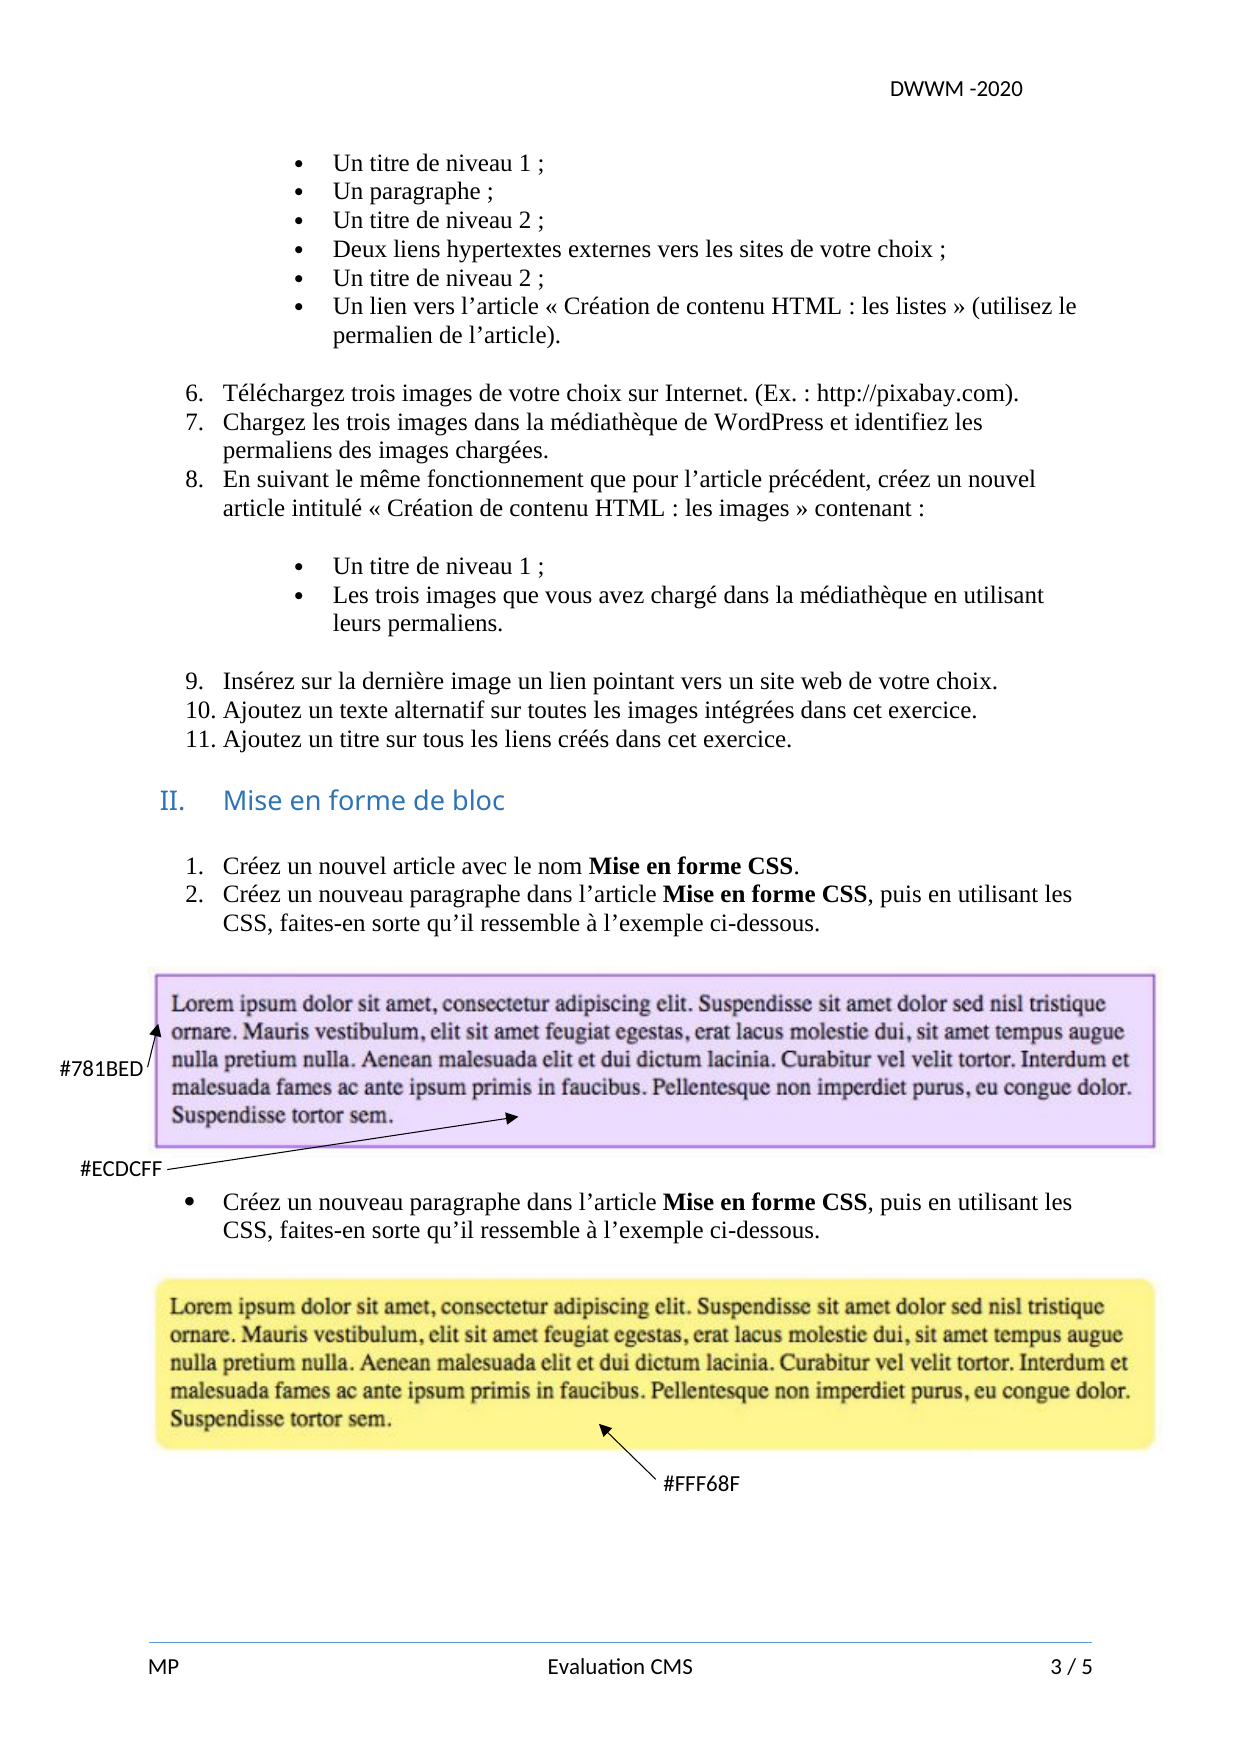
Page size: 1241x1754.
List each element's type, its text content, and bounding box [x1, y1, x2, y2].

list Créez un nouveau paragraphe dans l’article Mise en forme CSS, puis en utilisant les CSS, faites-en sorte qu’il ressemble à l’exemple ci-dessous. [185, 1216, 1093, 1273]
list Un titre de niveau 1 ; [295, 148, 1093, 176]
list Créez un nouveau paragraphe dans l’article Mise en forme CSS, puis en utilisant les CSS, faites-en sorte qu’il ressemble à l’exemple ci-dessous. [185, 909, 1093, 966]
list Un titre de niveau 2 ; [295, 205, 1093, 234]
picture [147, 995, 1164, 1187]
list Un titre de niveau 1 ; [295, 551, 1093, 580]
list Un paragraphe ; [295, 176, 1093, 205]
subtitle Mise en forme de bloc [185, 782, 1093, 819]
picture [147, 1302, 1164, 1488]
list Créez un nouvel article avec le nom Mise en forme CSS. [185, 851, 1093, 879]
list Chargez les trois images dans la médiathèque de WordPress et identifiez les permaliens des images chargées. [185, 407, 1093, 464]
list Ajoutez un texte alternatif sur toutes les images intégrées dans cet exercice. [185, 695, 1093, 724]
list En suivant le même fonctionnement que pour l’article précédent, créez un nouvel article intitulé « Création de contenu HTML : les images » contenant : [185, 464, 1093, 522]
list Un titre de niveau 2 ; [295, 263, 1093, 291]
list Ajoutez un titre sur tous les liens créés dans cet exercice. [185, 724, 1093, 753]
list Téléchargez trois images de votre choix sur Internet. (Ex. : http://pixabay.com). [185, 378, 1093, 407]
list Un lien vers l’article « Création de contenu HTML : les listes » (utilisez le permalien de l’article). [295, 291, 1093, 349]
list Insérez sur la dernière image un lien pointant vers un site web de votre choix. [185, 666, 1093, 695]
list Les trois images que vous avez chargé dans la médiathèque en utilisant leurs permaliens. [295, 580, 1093, 637]
list Deux liens hypertextes externes vers les sites de votre choix ; [295, 234, 1093, 263]
